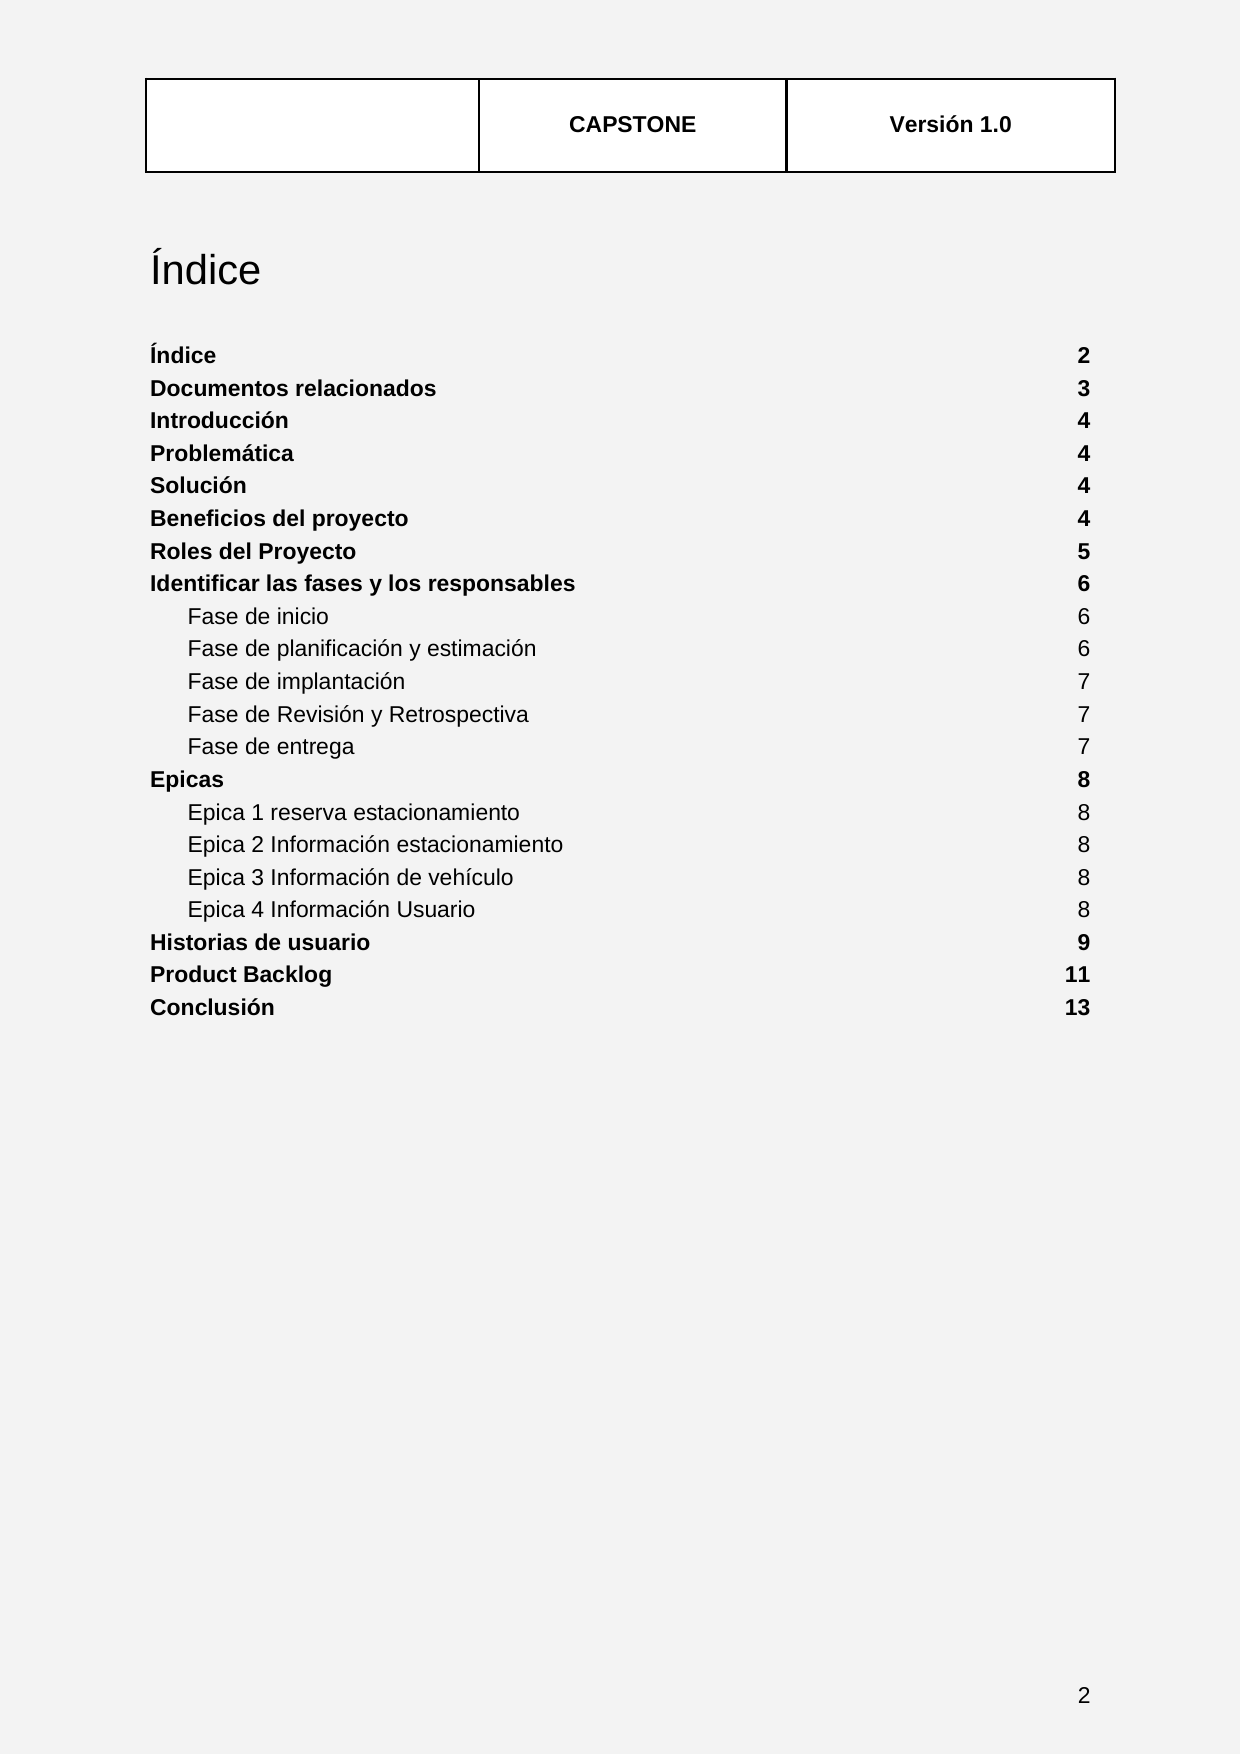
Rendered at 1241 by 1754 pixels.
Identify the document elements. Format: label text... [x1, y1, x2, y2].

subtitle Índice [150, 245, 1090, 293]
